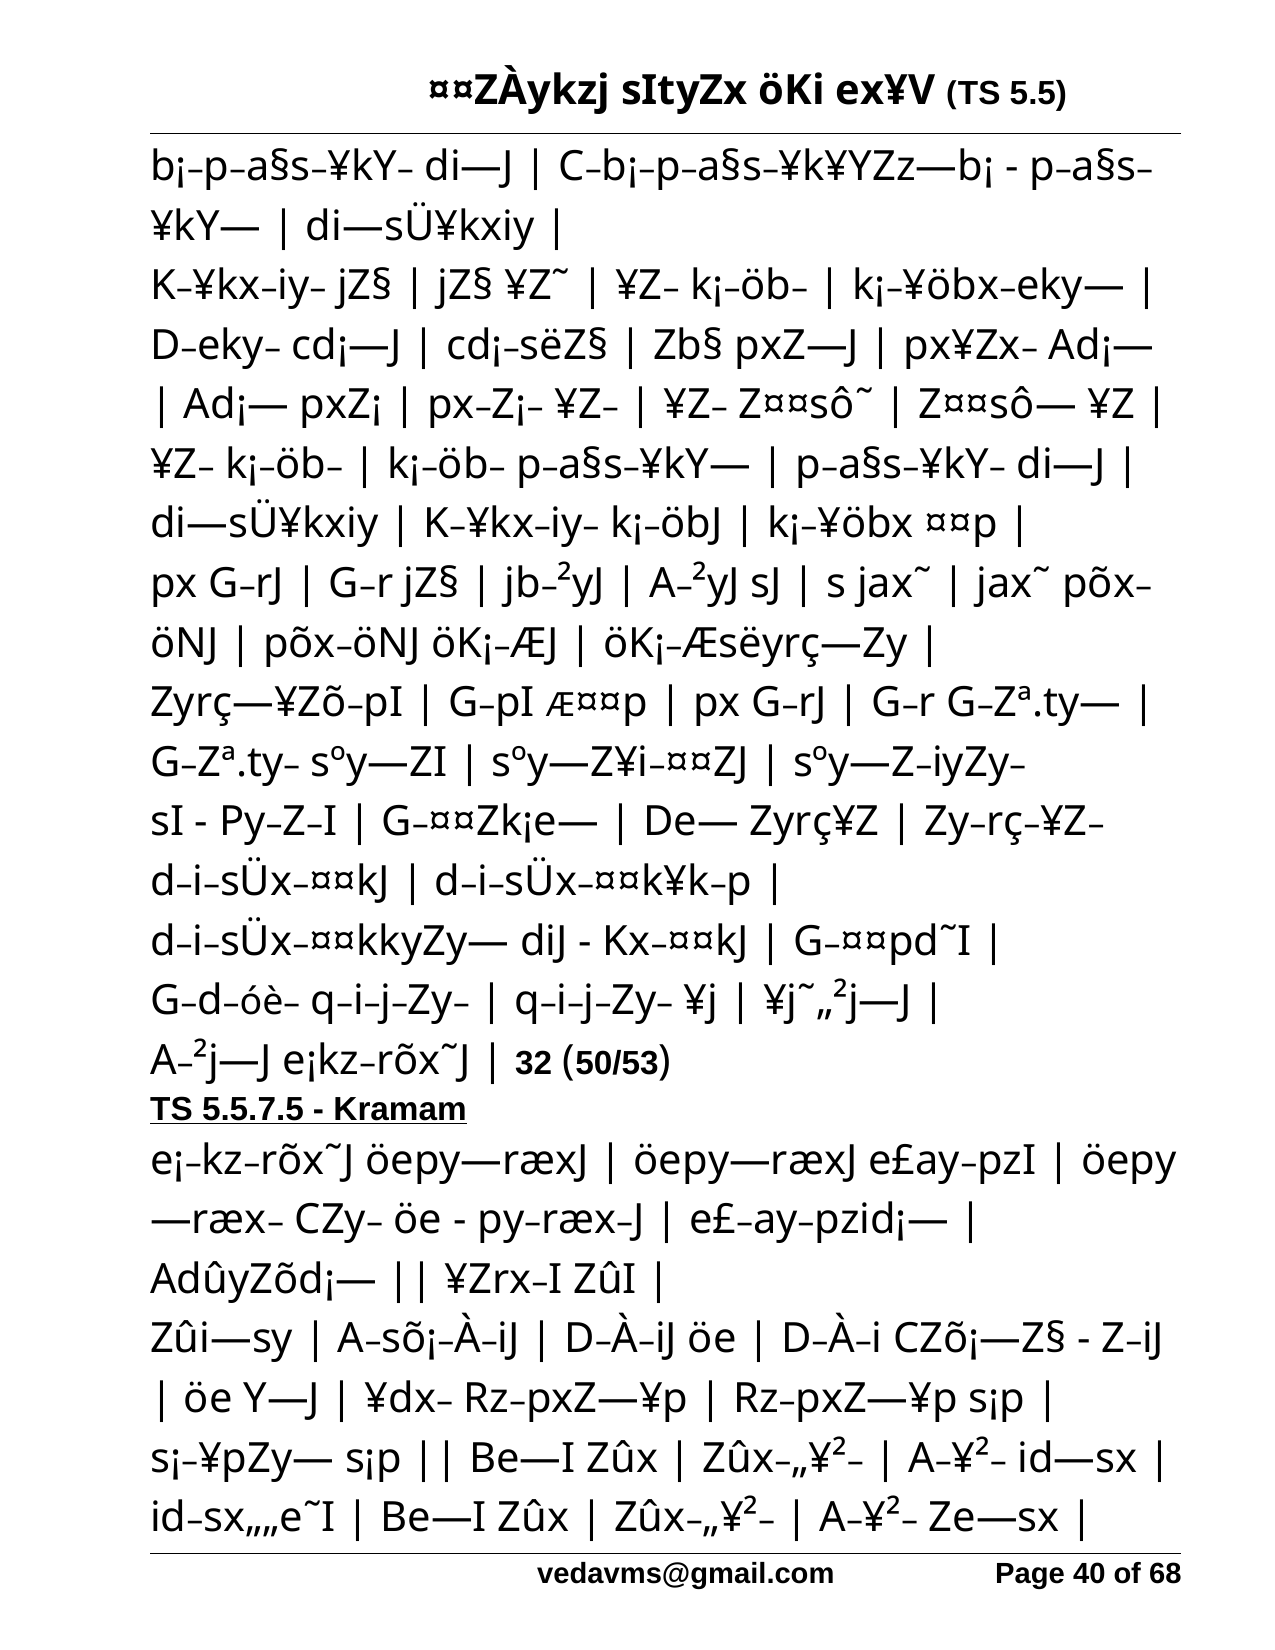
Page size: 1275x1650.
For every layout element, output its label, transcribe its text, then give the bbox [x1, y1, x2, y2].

text G–d–óè– q–i–j–Zy– | q–i–j–Zy– ¥j | ¥j˜„²j—J | [150, 970, 1181, 1027]
text A–²j—J e¡kz–rõx˜J | 32 (50/53) [150, 1029, 1181, 1086]
text G–Zª.ty– sºy—ZI | sºy—Z¥i–¤¤ZJ | sºy—Z–iyZy– [150, 732, 1181, 788]
text d–i–sÜx–¤¤kJ | d–i–sÜx–¤¤k¥k–p | [150, 851, 1181, 908]
text s¡–¥pZy— s¡p || Be—I Zûx | Zûx–„¥²– | A–¥²– id—sx | id–sx„„e˜I | Be—I Zûx | Zûx–„¥²– | A–¥²– Ze—sx | [150, 1427, 1181, 1544]
text e¡–kz–rõx˜J öepy—ræxJ | öepy—ræxJ e£ay–pzI | öepy—ræx– CZy– öe - py–ræx–J | e£–ay–pzid¡— | AdûyZõd¡— || ¥Zrx–I ZûI | [150, 1129, 1181, 1305]
text d–i–sÜx–¤¤kkyZy— diJ - Kx–¤¤kJ | G–¤¤pd˜I | [150, 910, 1181, 967]
text sI - Py–Z–I | G–¤¤Zk¡e— | De— Zyrç¥Z | Zy–rç–¥Z– [150, 791, 1181, 848]
text K–¥kx–iy– jZ§ | jZ§ ¥Z˜ | ¥Z– k¡–öb– | k¡–¥öbx–eky— | D–eky– cd¡—J | cd¡–sëZ§ | Zb§ pxZ—J | px¥Zx– Ad¡— | Ad¡— pxZ¡ | px–Z¡– ¥Z– | ¥Z– Z¤¤sô˜ | Z¤¤sô— ¥Z | ¥Z– k¡–öb– | k¡–öb– p–a§s–¥kY— | p–a§s–¥kY– di—J | di—sÜ¥kxiy | K–¥kx–iy– k¡–öbJ | k¡–¥öbx ¤¤p | [150, 255, 1181, 550]
text Zûi—sy | A–sõ¡–À–iJ | D–À–iJ öe | D–À–i CZõ¡—Z§ - Z–iJ | öe Y—J | ¥dx– Rz–pxZ—¥p | Rz–pxZ—¥p s¡p | [150, 1308, 1181, 1424]
text Zyrç—¥Zõ–pI | G–pI Æ¤¤p | px G–rJ | G–r G–Zª.ty— | [150, 672, 1181, 729]
text TS 5.5.7.5 - Kramam [150, 1089, 1150, 1128]
text px G–rJ | G–r jZ§ | jb–²yJ | A–²yJ sJ | s jax˜ | jax˜ põx–öNJ | põx–öNJ öK¡–ÆJ | öK¡–Æsëyrç—Zy | [150, 553, 1181, 669]
